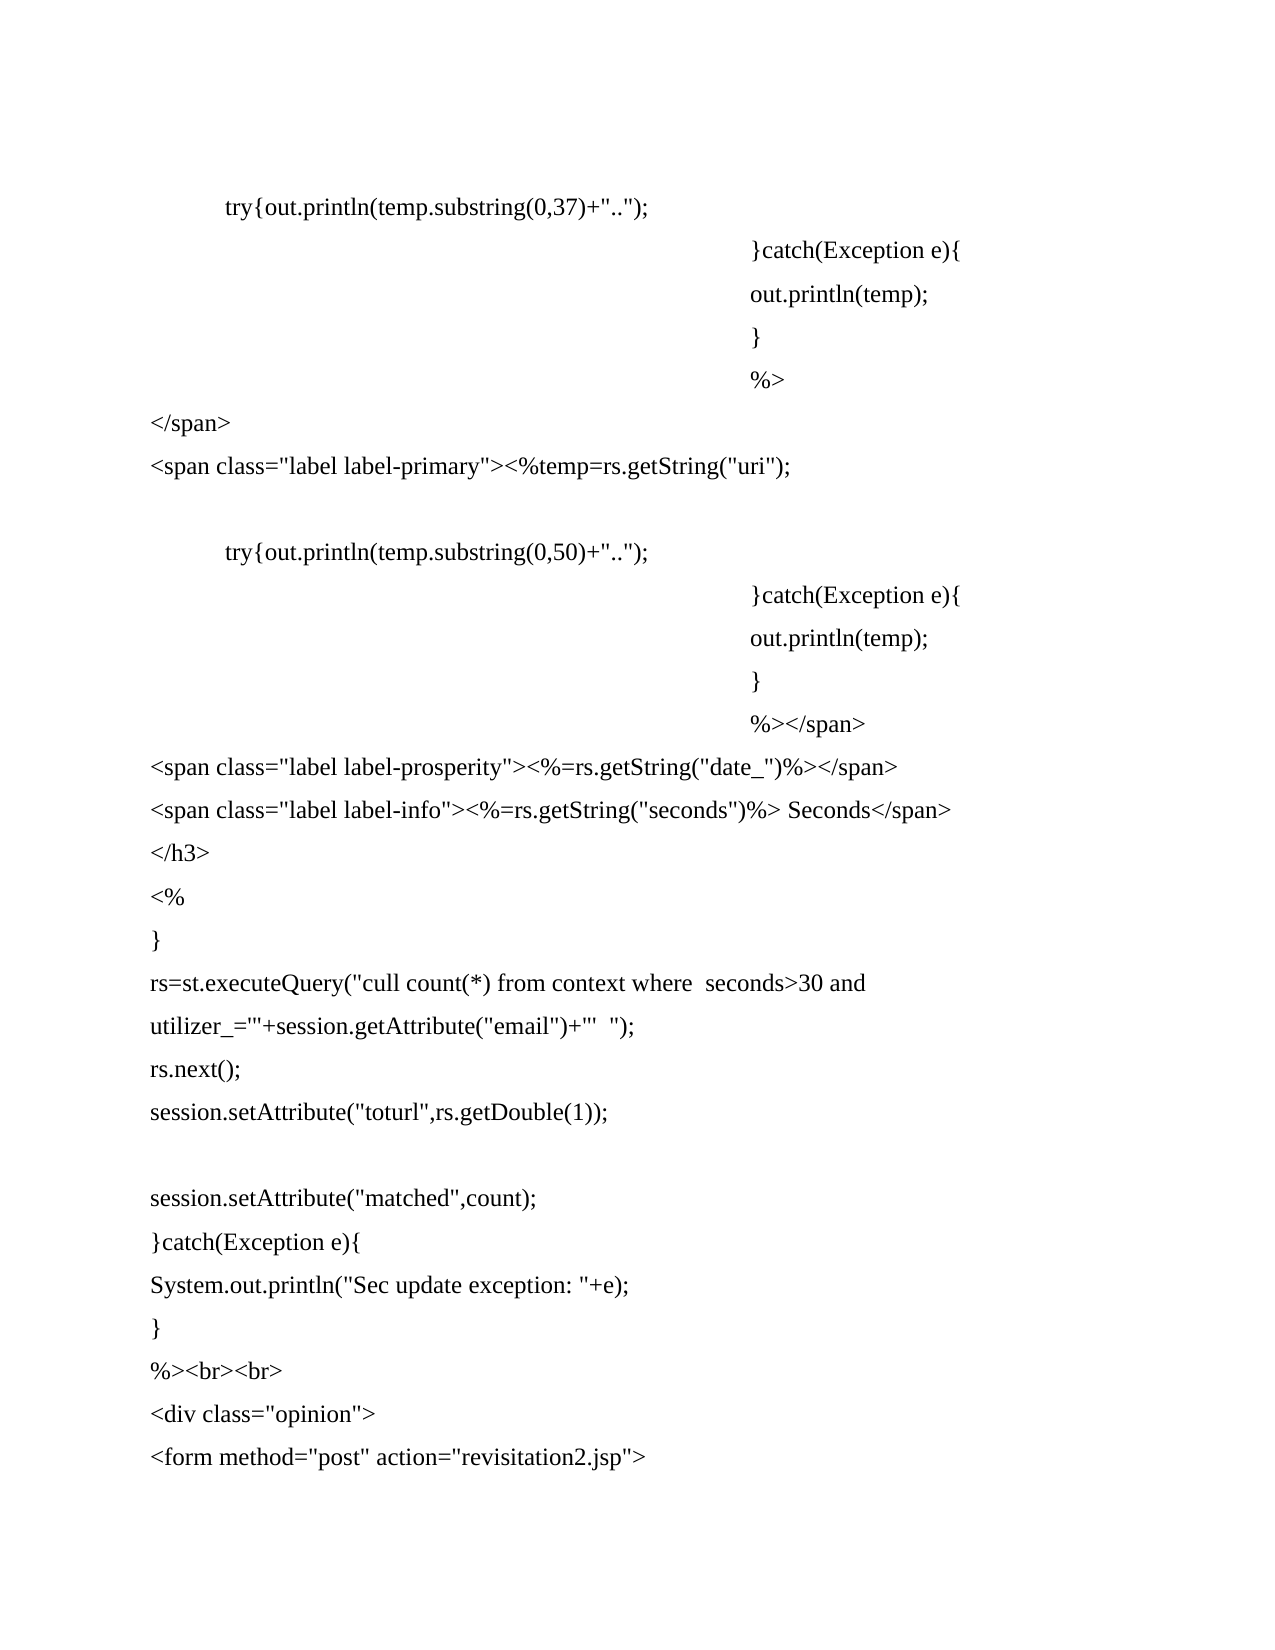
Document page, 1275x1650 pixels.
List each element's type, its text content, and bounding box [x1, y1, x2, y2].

text } [150, 322, 1125, 351]
text <form method="post" action="revisitation2.jsp"> [150, 1442, 1125, 1471]
text rs=st.executeQuery("cull count(*) from context where seconds>30 and utilizer_='"+session.getAttribute("email")+"' "); [150, 968, 1125, 1040]
text rs.next(); [150, 1054, 1125, 1083]
text <div class="opinion"> [150, 1399, 1125, 1428]
text %></span> [150, 709, 1125, 738]
text } [150, 925, 1125, 953]
text session.setAttribute("toturl",rs.getDouble(1)); [150, 1097, 1125, 1126]
text %> [150, 365, 1125, 394]
text <span class="label label-primary"><%temp=rs.getString("uri"); [150, 451, 1125, 480]
text session.setAttribute("matched",count); [150, 1183, 1125, 1212]
text } [150, 1313, 1125, 1342]
text <% [150, 882, 1125, 910]
text } [150, 666, 1125, 695]
text out.println(temp); [150, 623, 1125, 652]
text <span class="label label-prosperity"><%=rs.getString("date_")%></span> [150, 752, 1125, 781]
text <span class="label label-info"><%=rs.getString("seconds")%> Seconds</span> [150, 795, 1125, 824]
text </h3> [150, 838, 1125, 867]
text }catch(Exception e){ [150, 580, 1125, 608]
text out.println(temp); [150, 279, 1125, 307]
text </span> [150, 408, 1125, 437]
text %><br><br> [150, 1356, 1125, 1385]
text System.out.println("Sec update exception: "+e); [150, 1270, 1125, 1298]
text try{out.println(temp.substring(0,37)+".."); [150, 150, 1125, 221]
text }catch(Exception e){ [150, 1227, 1125, 1255]
text try{out.println(temp.substring(0,50)+".."); [150, 494, 1125, 565]
text }catch(Exception e){ [150, 236, 1125, 264]
